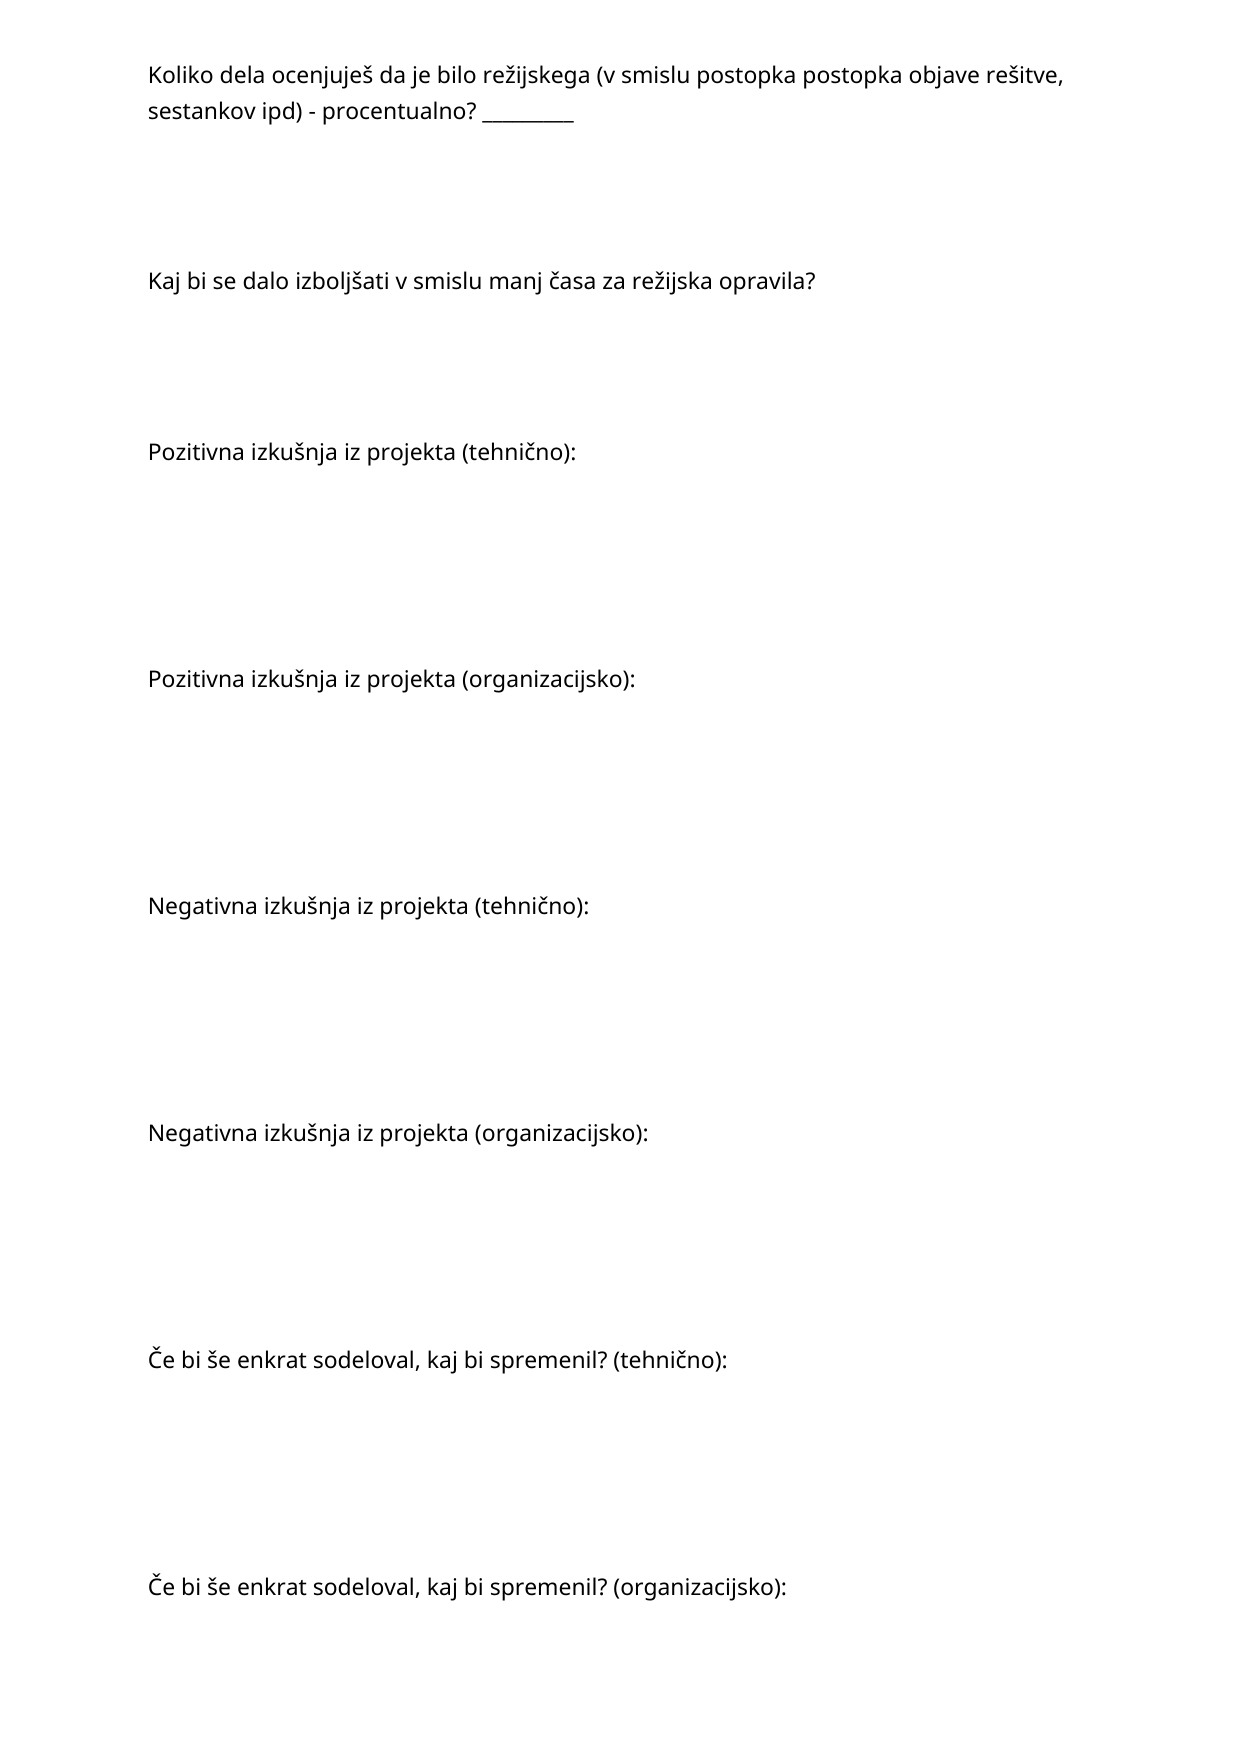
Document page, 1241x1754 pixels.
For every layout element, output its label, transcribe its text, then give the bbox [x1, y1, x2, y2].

text Pozitivna izkušnja iz projekta (organizacijsko): [148, 663, 1093, 694]
text Kaj bi se dalo izboljšati v smislu manj časa za režijska opravila? [148, 265, 1093, 297]
text Če bi še enkrat sodeloval, kaj bi spremenil? (organizacijsko): [148, 1571, 1093, 1602]
text Če bi še enkrat sodeloval, kaj bi spremenil? (tehnično): [148, 1344, 1093, 1375]
text Pozitivna izkušnja iz projekta (tehnično): [148, 436, 1093, 467]
text Koliko dela ocenjuješ da je bilo režijskega (v smislu postopka postopka objave rešitve, sestankov ipd) - procentualno? _________ [148, 59, 1093, 126]
text Negativna izkušnja iz projekta (organizacijsko): [148, 1117, 1093, 1148]
text Negativna izkušnja iz projekta (tehnično): [148, 890, 1093, 921]
